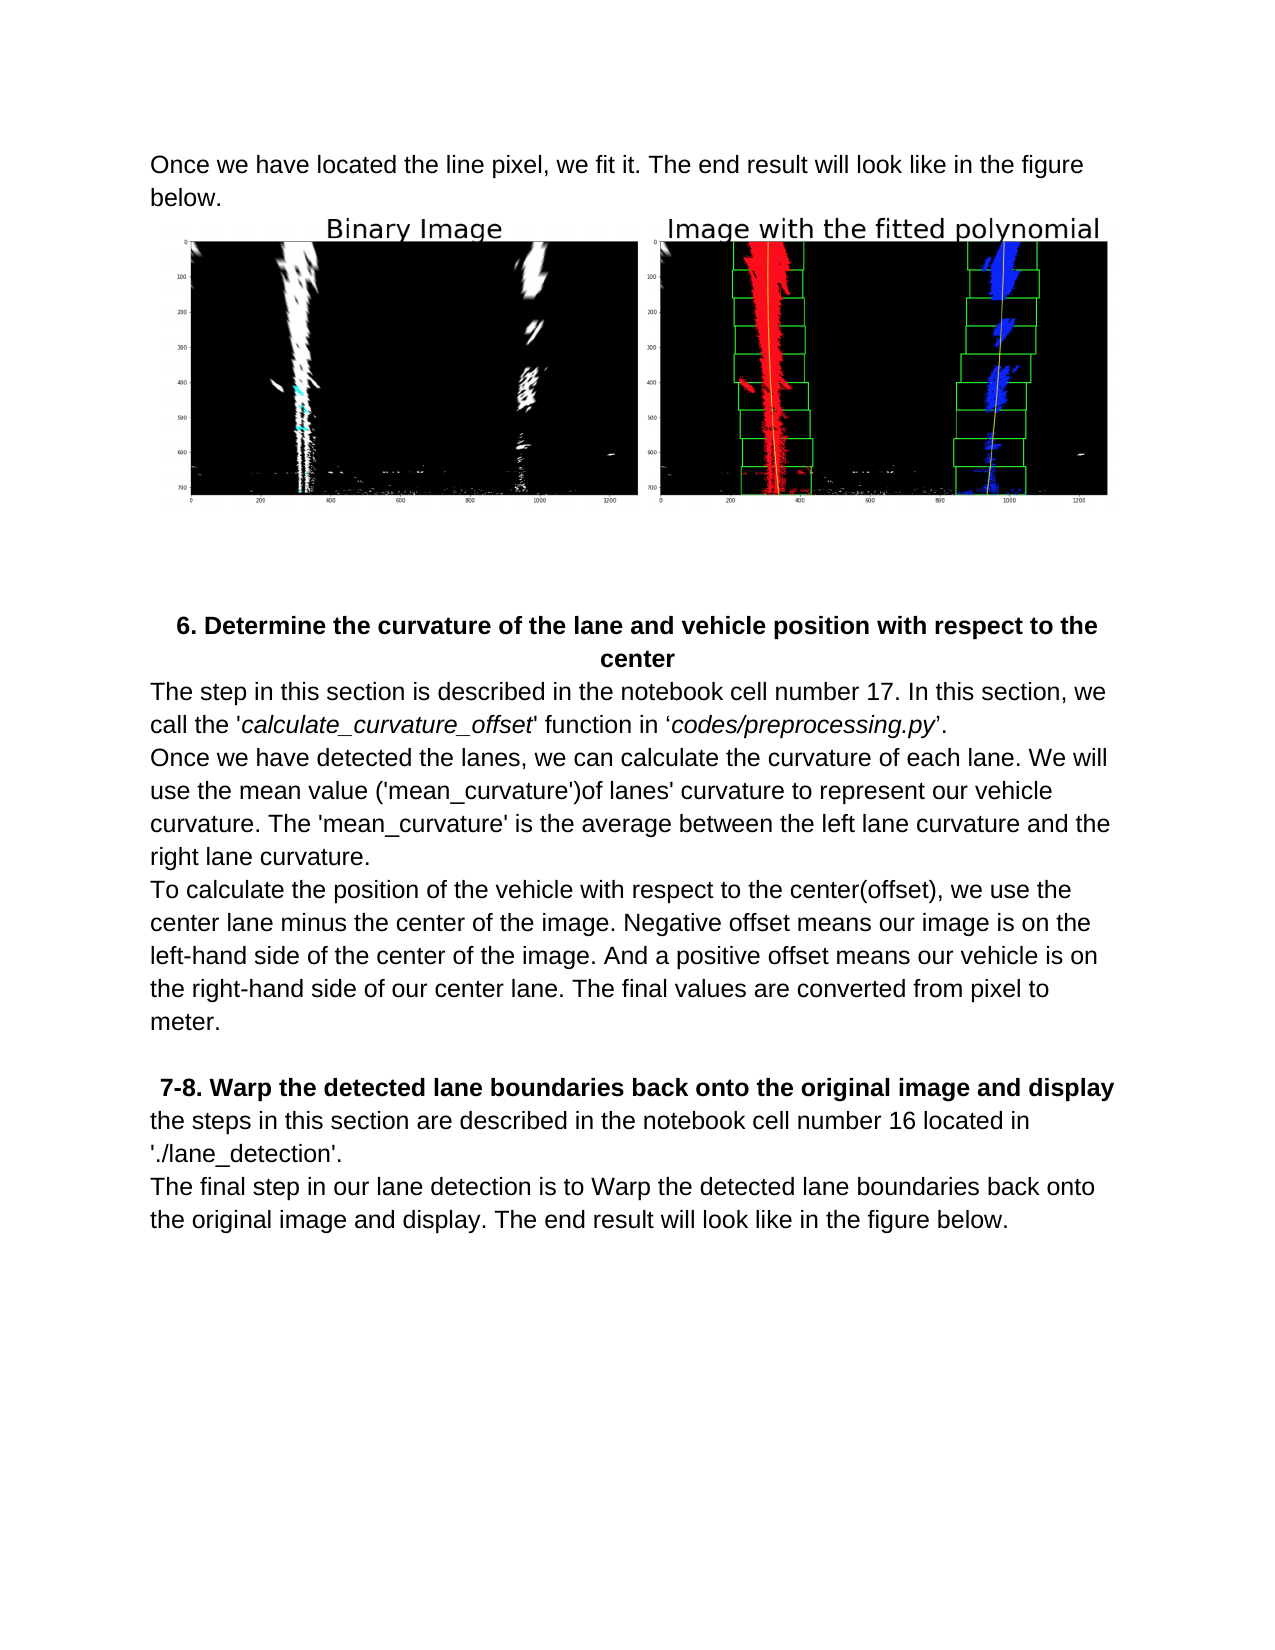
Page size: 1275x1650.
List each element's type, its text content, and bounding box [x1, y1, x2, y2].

picture [150, 216, 1125, 508]
text the steps in this section are described in the notebook cell number 16 located in './lane_detection'. [150, 1106, 1125, 1168]
text 7-8. Warp the detected lane boundaries back onto the original image and display [150, 1073, 1125, 1102]
text The step in this section is described in the notebook cell number 17. In this section, we call the 'calculate_curvature_offset' function in ‘codes/preprocessing.py’. [150, 677, 1125, 738]
text The final step in our lane detection is to Warp the detected lane boundaries back onto the original image and display. The end result will look like in the figure below. [150, 1172, 1125, 1234]
text 6. Determine the curvature of the lane and vehicle position with respect to the center [150, 611, 1125, 672]
text To calculate the position of the vehicle with respect to the center(offset), we use the center lane minus the center of the image. Negative offset means our image is on the left-hand side of the center of the image. And a positive offset means our vehicle is on the right-hand side of our center lane. The final values are converted from pixel to meter. [150, 875, 1125, 1036]
text Once we have detected the lanes, we can calculate the curvature of each lane. We will use the mean value ('mean_curvature')of lanes' curvature to represent our vehicle curvature. The 'mean_curvature' is the average between the left lane curvature and the right lane curvature. [150, 743, 1125, 871]
text Once we have located the line pixel, we fit it. The end result will look like in the figure below. [150, 150, 1125, 212]
